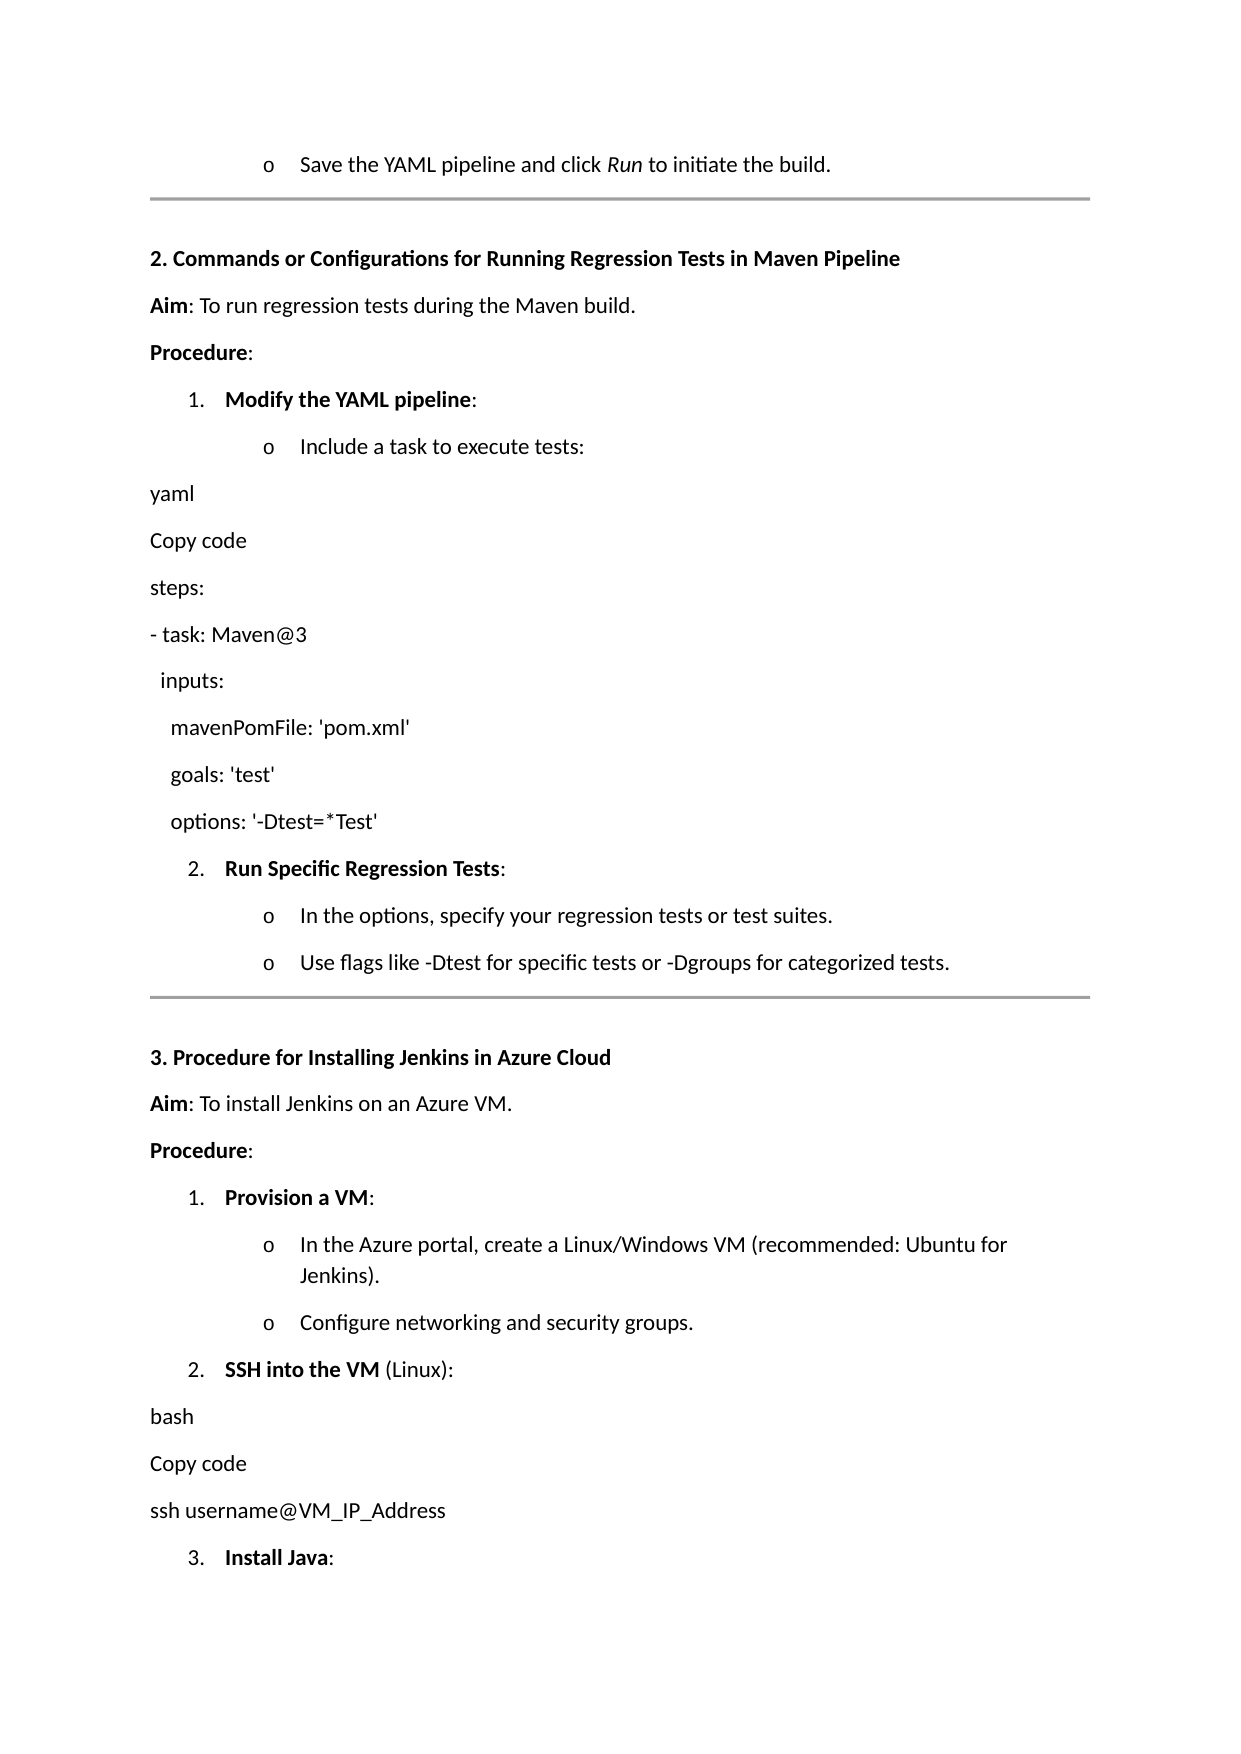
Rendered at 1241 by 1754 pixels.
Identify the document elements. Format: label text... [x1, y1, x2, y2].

text options: '-Dtest=*Test' [150, 807, 1090, 835]
text - task: Maven@3 [150, 620, 1090, 648]
text mavenPomFile: 'pom.xml' [150, 713, 1090, 742]
text steps: [150, 573, 1090, 601]
text 2. Commands or Configurations for Running Regression Tests in Maven Pipeline [150, 244, 1090, 272]
text bash [150, 1402, 1090, 1430]
list SSH into the VM (Linux): [187, 1355, 1090, 1383]
text Copy code [150, 526, 1090, 554]
text Procedure: [150, 338, 1090, 366]
list Configure networking and security groups. [262, 1308, 1090, 1336]
text ssh username@VM_IP_Address [150, 1496, 1090, 1524]
list Modify the YAML pipeline: [187, 385, 1090, 413]
text goals: 'test' [150, 760, 1090, 788]
list Use flags like -Dtest for specific tests or -Dgroups for categorized tests. [262, 948, 1090, 977]
text 3. Procedure for Installing Jenkins in Azure Cloud [150, 1043, 1090, 1071]
list In the Azure portal, create a Linux/Windows VM (recommended: Ubuntu for Jenkins). [262, 1230, 1090, 1289]
list Provision a VM: [187, 1183, 1090, 1211]
text Copy code [150, 1449, 1090, 1477]
text yaml [150, 479, 1090, 507]
text Aim: To install Jenkins on an Azure VM. [150, 1089, 1090, 1118]
text Aim: To run regression tests during the Maven build. [150, 291, 1090, 319]
list Save the YAML pipeline and click Run to initiate the build. [262, 150, 1090, 178]
text Procedure: [150, 1136, 1090, 1164]
list Run Specific Regression Tests: [187, 854, 1090, 882]
list Include a task to execute tests: [262, 432, 1090, 460]
text inputs: [150, 667, 1090, 695]
list Install Java: [187, 1543, 1090, 1571]
list In the options, specify your regression tests or test suites. [262, 901, 1090, 929]
